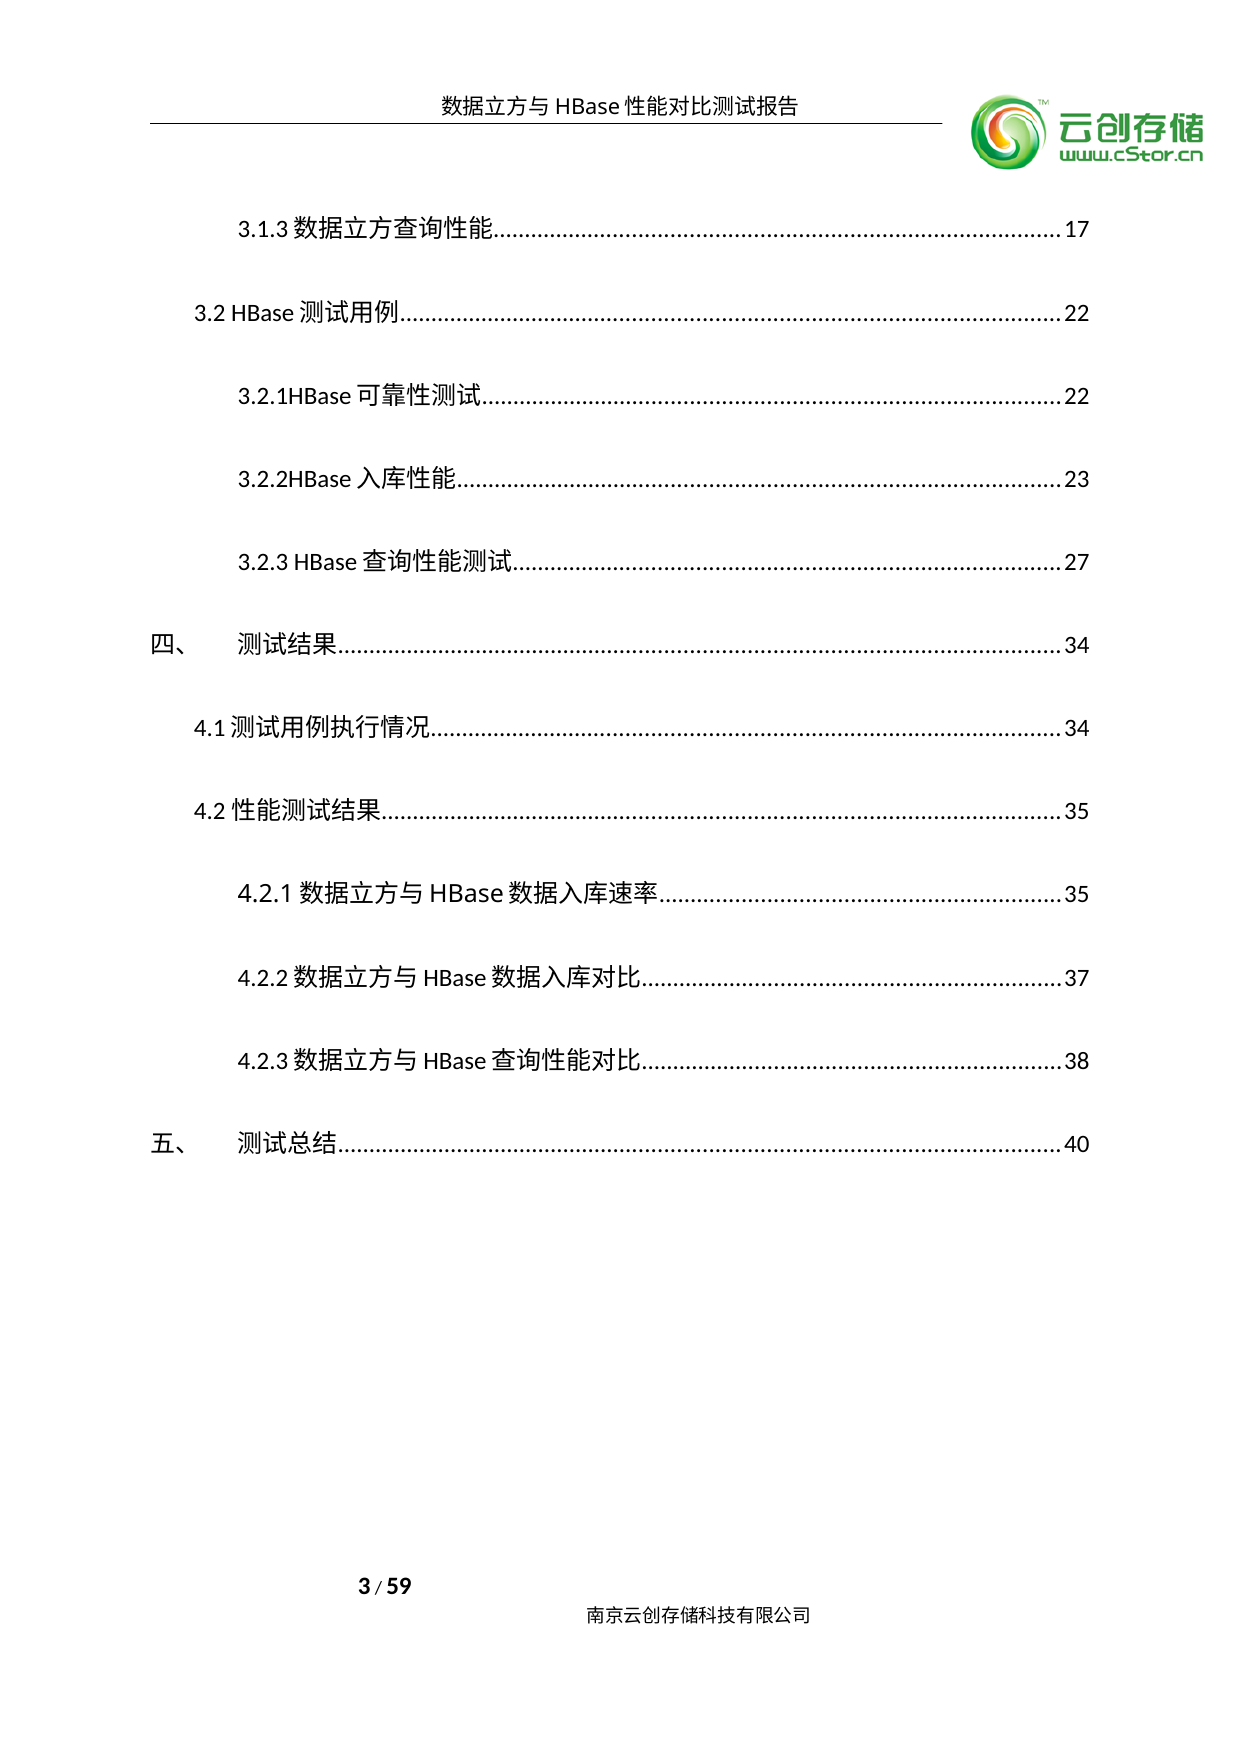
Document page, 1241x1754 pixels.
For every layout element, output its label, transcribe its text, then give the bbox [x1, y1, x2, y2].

text 4.2 性能测试结果 35 [194, 776, 1090, 841]
text 4.2.1数据立方与HBase数据入库速率 35 [237, 859, 1090, 924]
picture [942, 92, 1214, 174]
text 4.2.3数据立方与HBase查询性能对比 38 [237, 1026, 1090, 1091]
text 4.2.2数据立方与HBase数据入库对比 37 [237, 943, 1090, 1008]
text 五、 测试总结 40 [150, 1109, 1090, 1174]
text 3.2.1HBase可靠性测试 22 [237, 361, 1090, 426]
text 3.2.3 HBase查询性能测试 27 [237, 527, 1090, 592]
text 四、 测试结果 34 [150, 610, 1090, 675]
text 3.1.3数据立方查询性能 17 [237, 194, 1090, 259]
text 3.2 HBase测试用例 22 [194, 278, 1090, 343]
text 3.2.2HBase入库性能 23 [237, 444, 1090, 509]
text 4.1测试用例执行情况 34 [194, 693, 1090, 758]
